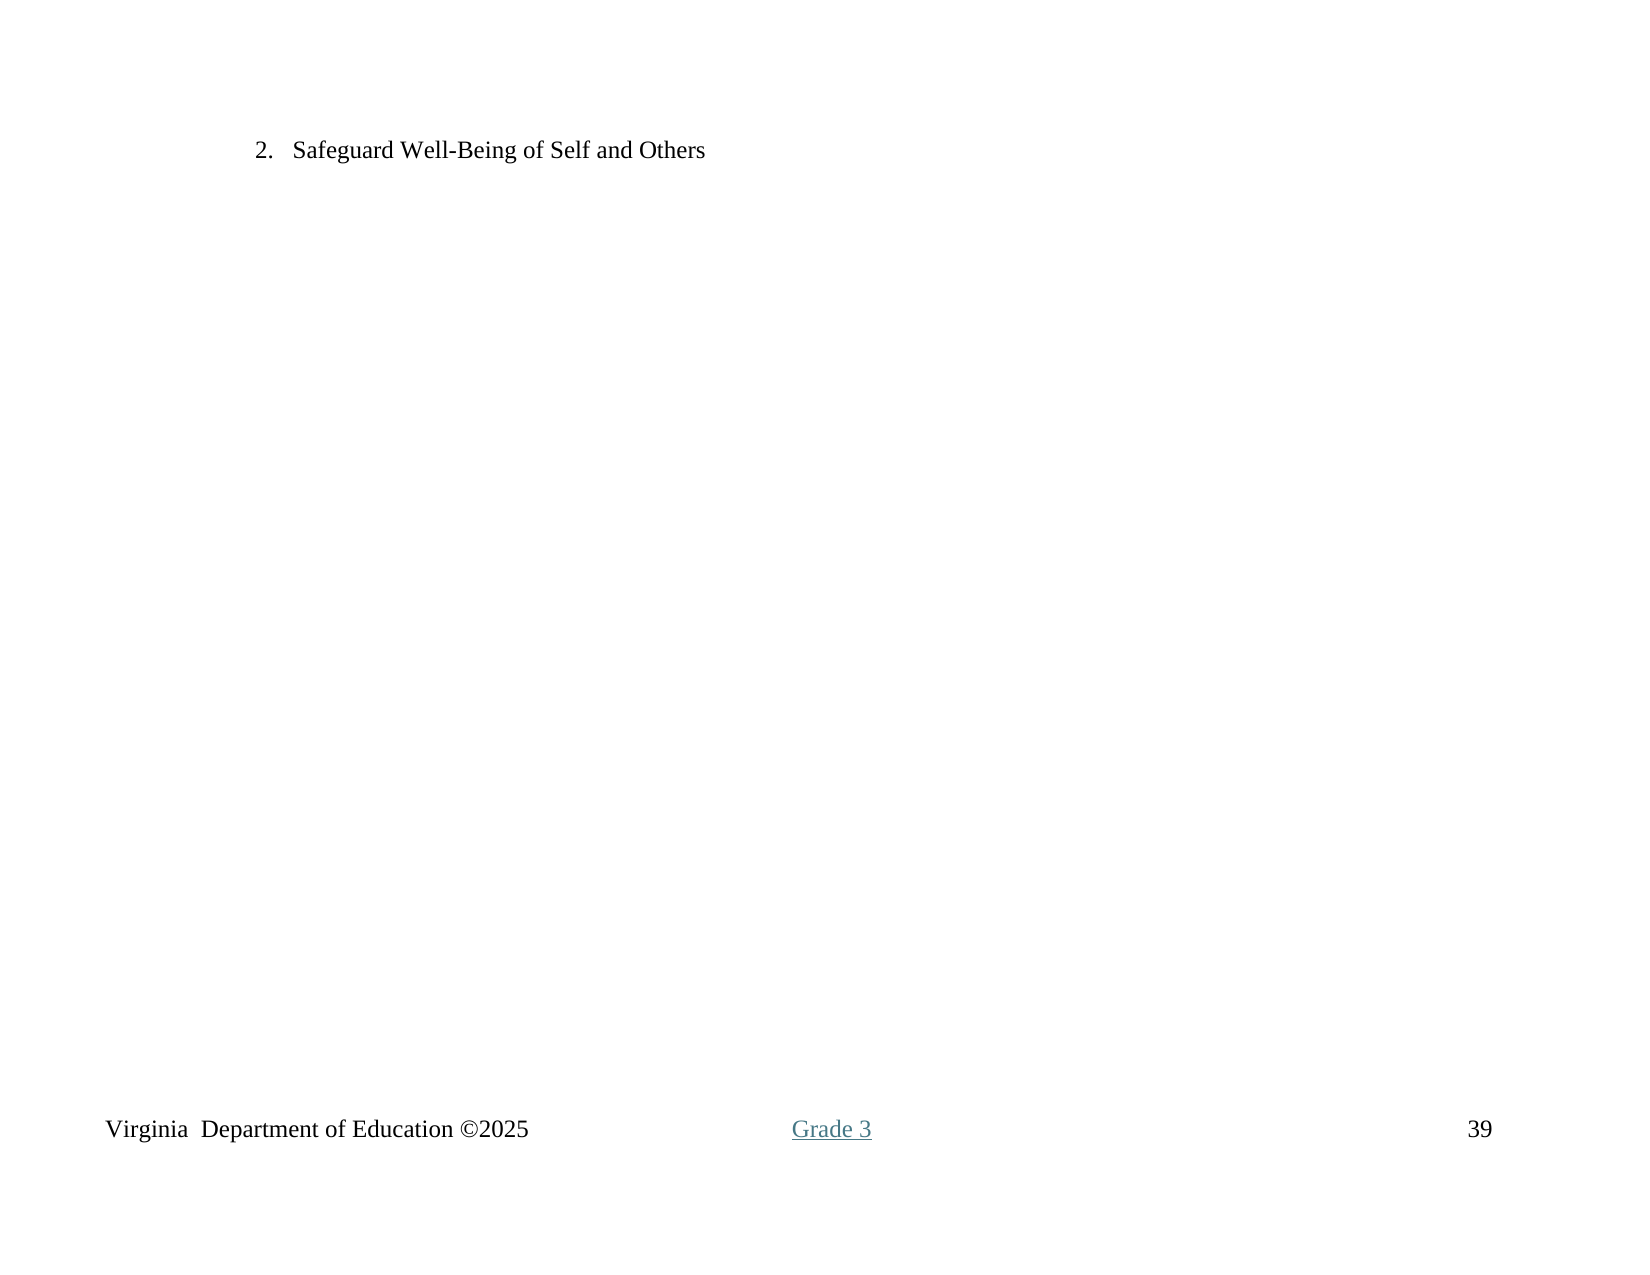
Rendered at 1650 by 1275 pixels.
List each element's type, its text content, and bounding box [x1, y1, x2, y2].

list Safeguard Well-Being of Self and Others [255, 135, 1545, 164]
